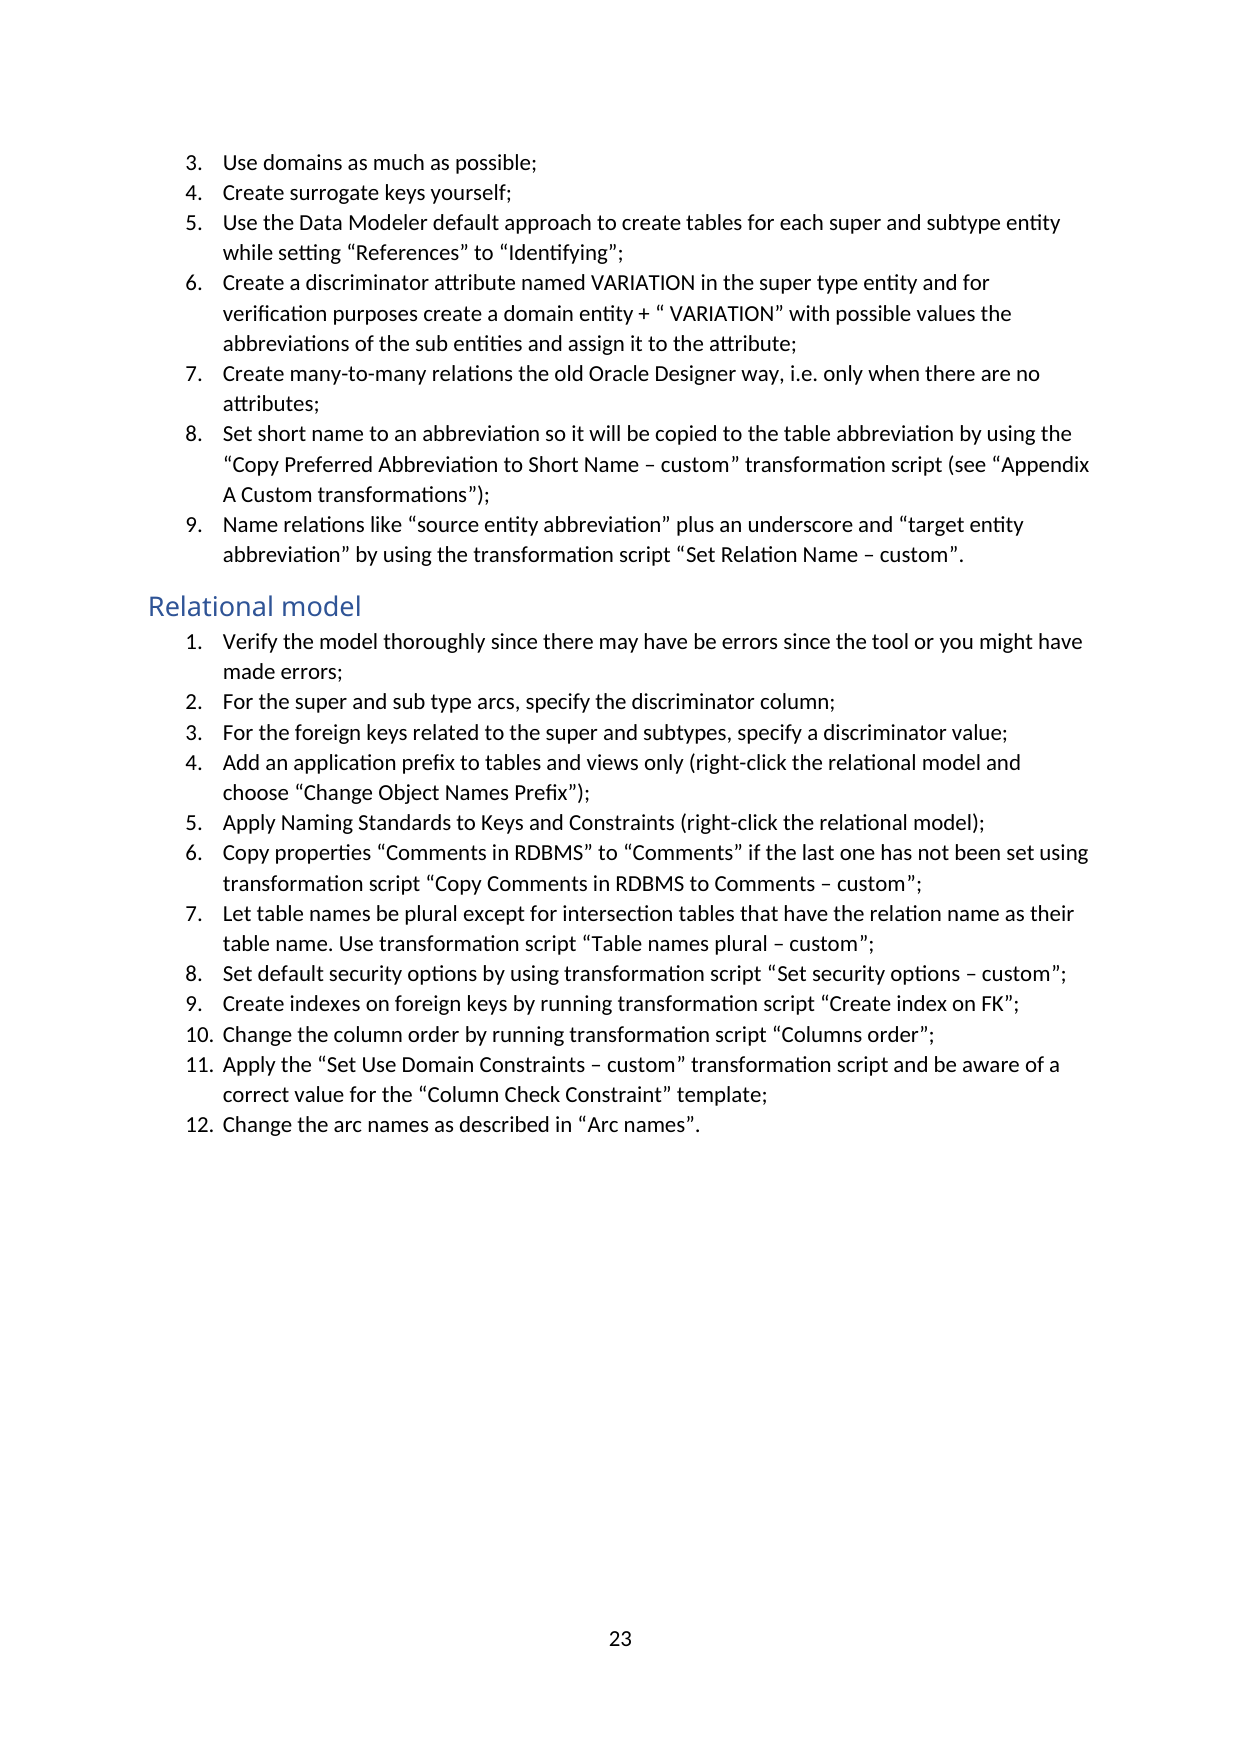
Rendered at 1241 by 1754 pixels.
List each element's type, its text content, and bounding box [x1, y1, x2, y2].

list Change the column order by running transformation script “Columns order”; [185, 1020, 1093, 1048]
list Create many-to-many relations the old Oracle Designer way, i.e. only when there are no attributes; [185, 359, 1093, 417]
list For the super and sub type arcs, specify the discriminator column; [185, 687, 1093, 715]
list Change the arc names as described in “Arc names”. [185, 1110, 1093, 1138]
list Apply Naming Standards to Keys and Constraints (right-click the relational model); [185, 808, 1093, 836]
list Set default security options by using transformation script “Set security options – custom”; [185, 959, 1093, 987]
list Add an application prefix to tables and views only (right-click the relational model and choose “Change Object Names Prefix”); [185, 748, 1093, 806]
list Create surrogate keys yourself; [185, 178, 1093, 206]
list Create indexes on foreign keys by running transformation script “Create index on FK”; [185, 989, 1093, 1017]
list Use domains as much as possible; [185, 148, 1093, 176]
list Name relations like “source entity abbreviation” plus an underscore and “target entity abbreviation” by using the transformation script “Set Relation Name – custom”. [185, 510, 1093, 568]
list Create a discriminator attribute named VARIATION in the super type entity and for verification purposes create a domain entity + “ VARIATION” with possible values the abbreviations of the sub entities and assign it to the attribute; [185, 268, 1093, 357]
list Set short name to an abbreviation so it will be copied to the table abbreviation by using the “Copy Preferred Abbreviation to Short Name – custom” transformation script (see “Appendix A Custom transformations”); [185, 419, 1093, 508]
subtitle Relational model [148, 587, 1093, 624]
list For the foreign keys related to the super and subtypes, specify a discriminator value; [185, 718, 1093, 746]
list Let table names be plural except for intersection tables that have the relation name as their table name. Use transformation script “Table names plural – custom”; [185, 899, 1093, 957]
list Apply the “Set Use Domain Constraints – custom” transformation script and be aware of a correct value for the “Column Check Constraint” template; [185, 1050, 1093, 1108]
list Use the Data Modeler default approach to create tables for each super and subtype entity while setting “References” to “Identifying”; [185, 208, 1093, 266]
list Copy properties “Comments in RDBMS” to “Comments” if the last one has not been set using transformation script “Copy Comments in RDBMS to Comments – custom”; [185, 838, 1093, 897]
list Verify the model thoroughly since there may have be errors since the tool or you might have made errors; [185, 627, 1093, 685]
